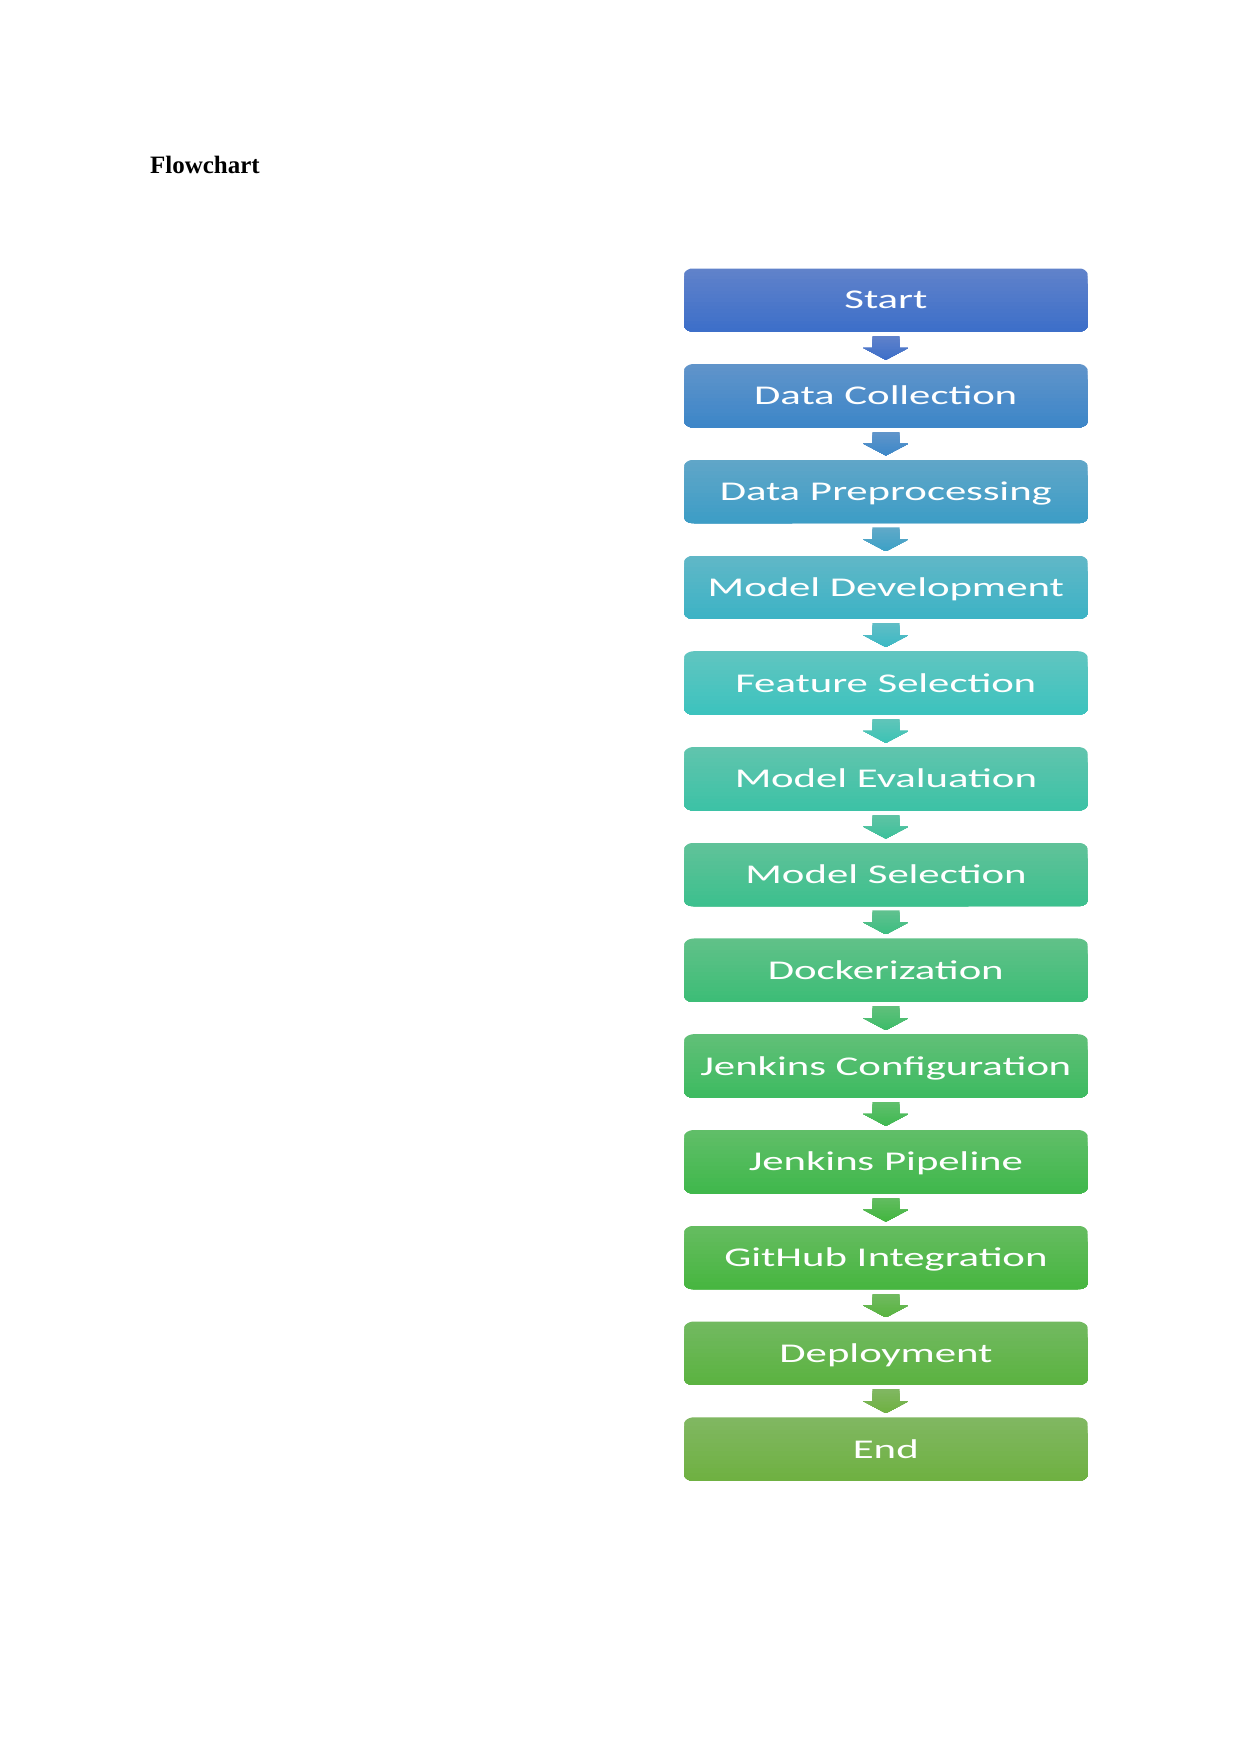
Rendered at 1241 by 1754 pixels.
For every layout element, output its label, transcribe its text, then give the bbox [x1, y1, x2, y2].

text Flowchart [150, 150, 1090, 179]
